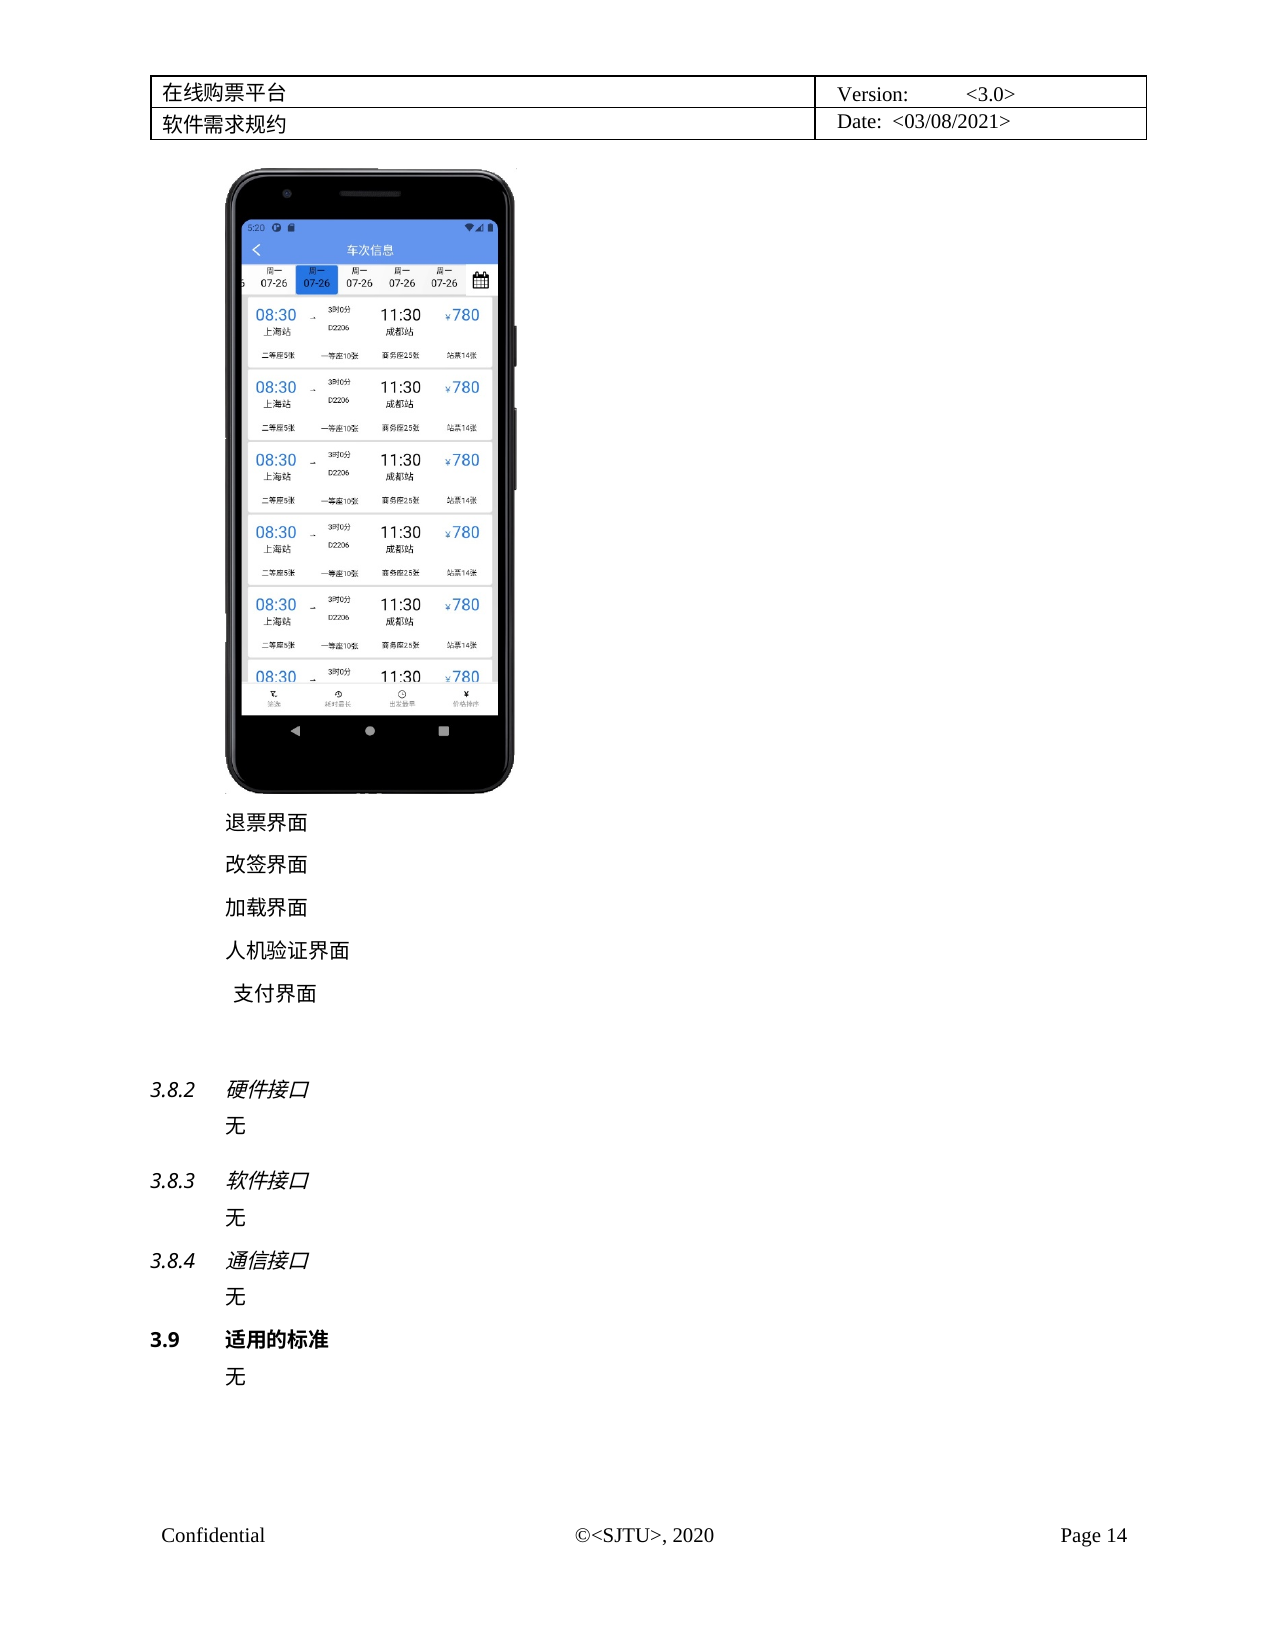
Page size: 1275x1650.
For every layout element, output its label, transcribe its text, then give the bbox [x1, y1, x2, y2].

text 无 [225, 1201, 1125, 1232]
text 改签界面 [225, 849, 1125, 879]
text 退票界面 [225, 806, 1125, 836]
text 无 [225, 1109, 1125, 1140]
subtitle 通信接口 [150, 1244, 1125, 1274]
text 无 [150, 1360, 1125, 1390]
picture [225, 168, 517, 794]
text 加载界面 [225, 891, 1125, 922]
subtitle 适用的标准 [150, 1323, 1125, 1354]
subtitle 硬件接口 [150, 1073, 1125, 1103]
text 人机验证界面 [225, 934, 1125, 964]
subtitle 软件接口 [150, 1165, 1125, 1195]
text 无 [225, 1281, 1125, 1311]
text 支付界面 [150, 977, 1125, 1007]
